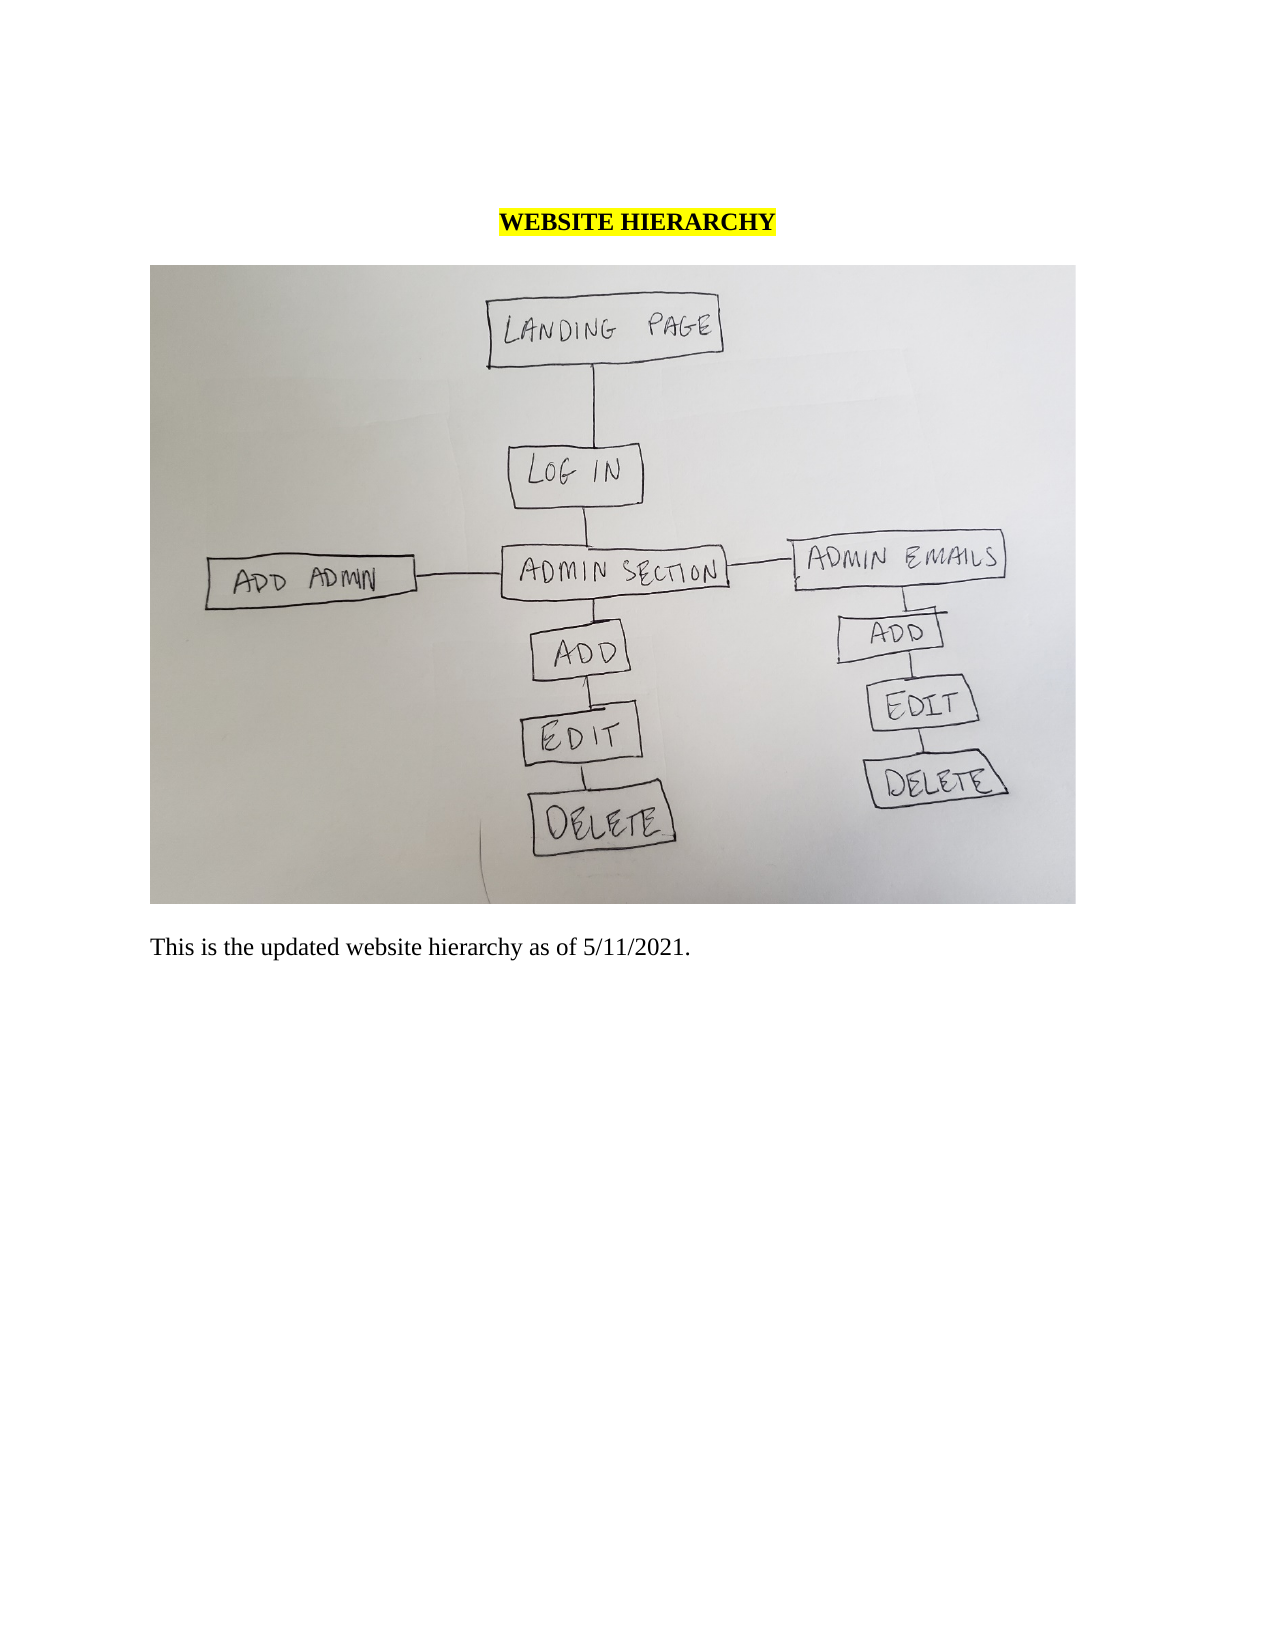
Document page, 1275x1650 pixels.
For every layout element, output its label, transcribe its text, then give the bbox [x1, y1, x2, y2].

text WEBSITE HIERARCHY [150, 207, 1125, 236]
picture [150, 265, 1076, 904]
text This is the updated website hierarchy as of 5/11/2021. [150, 932, 1125, 961]
